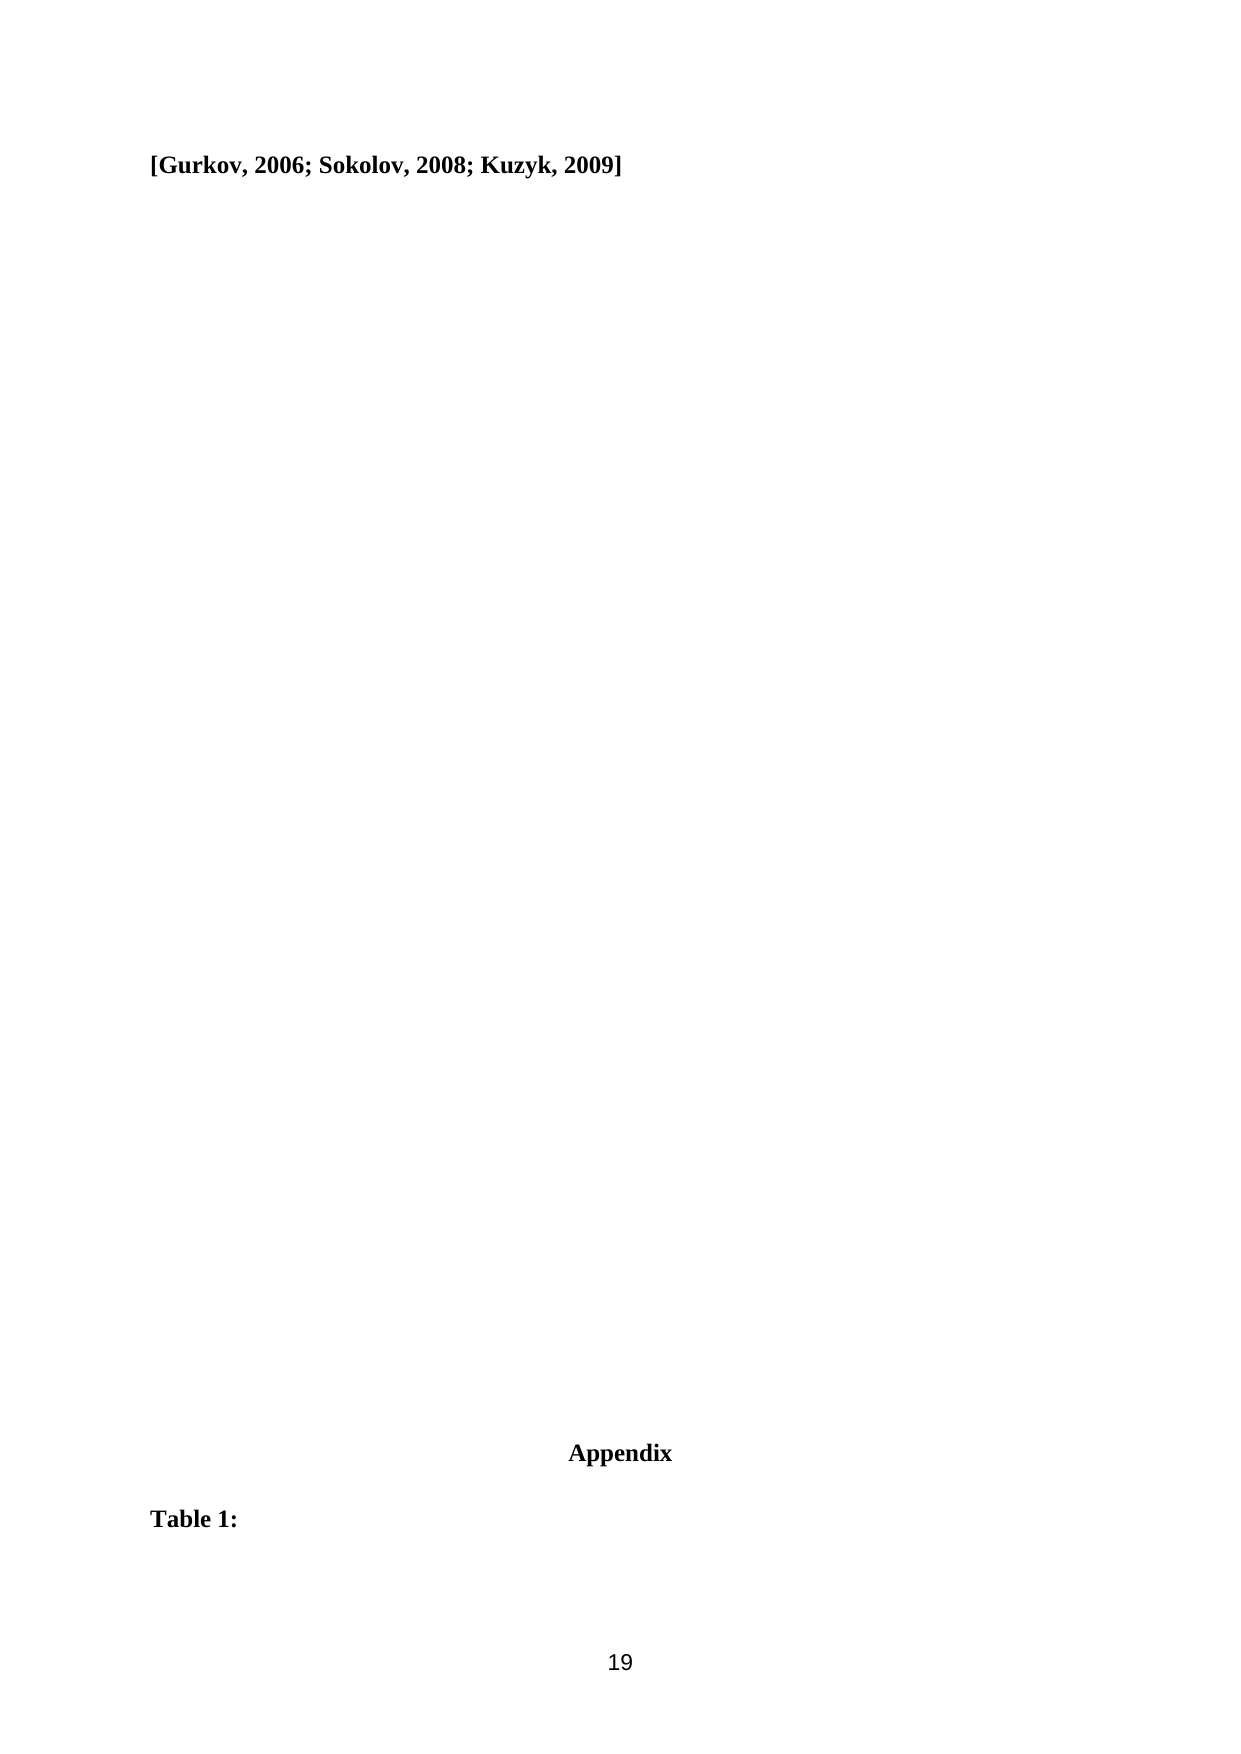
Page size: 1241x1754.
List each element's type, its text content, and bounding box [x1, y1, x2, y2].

text [Gurkov, 2006; Sokolov, 2008; Kuzyk, 2009] [150, 150, 1090, 179]
text Appendix [150, 1438, 1090, 1467]
text Table 1: [150, 1504, 1090, 1533]
